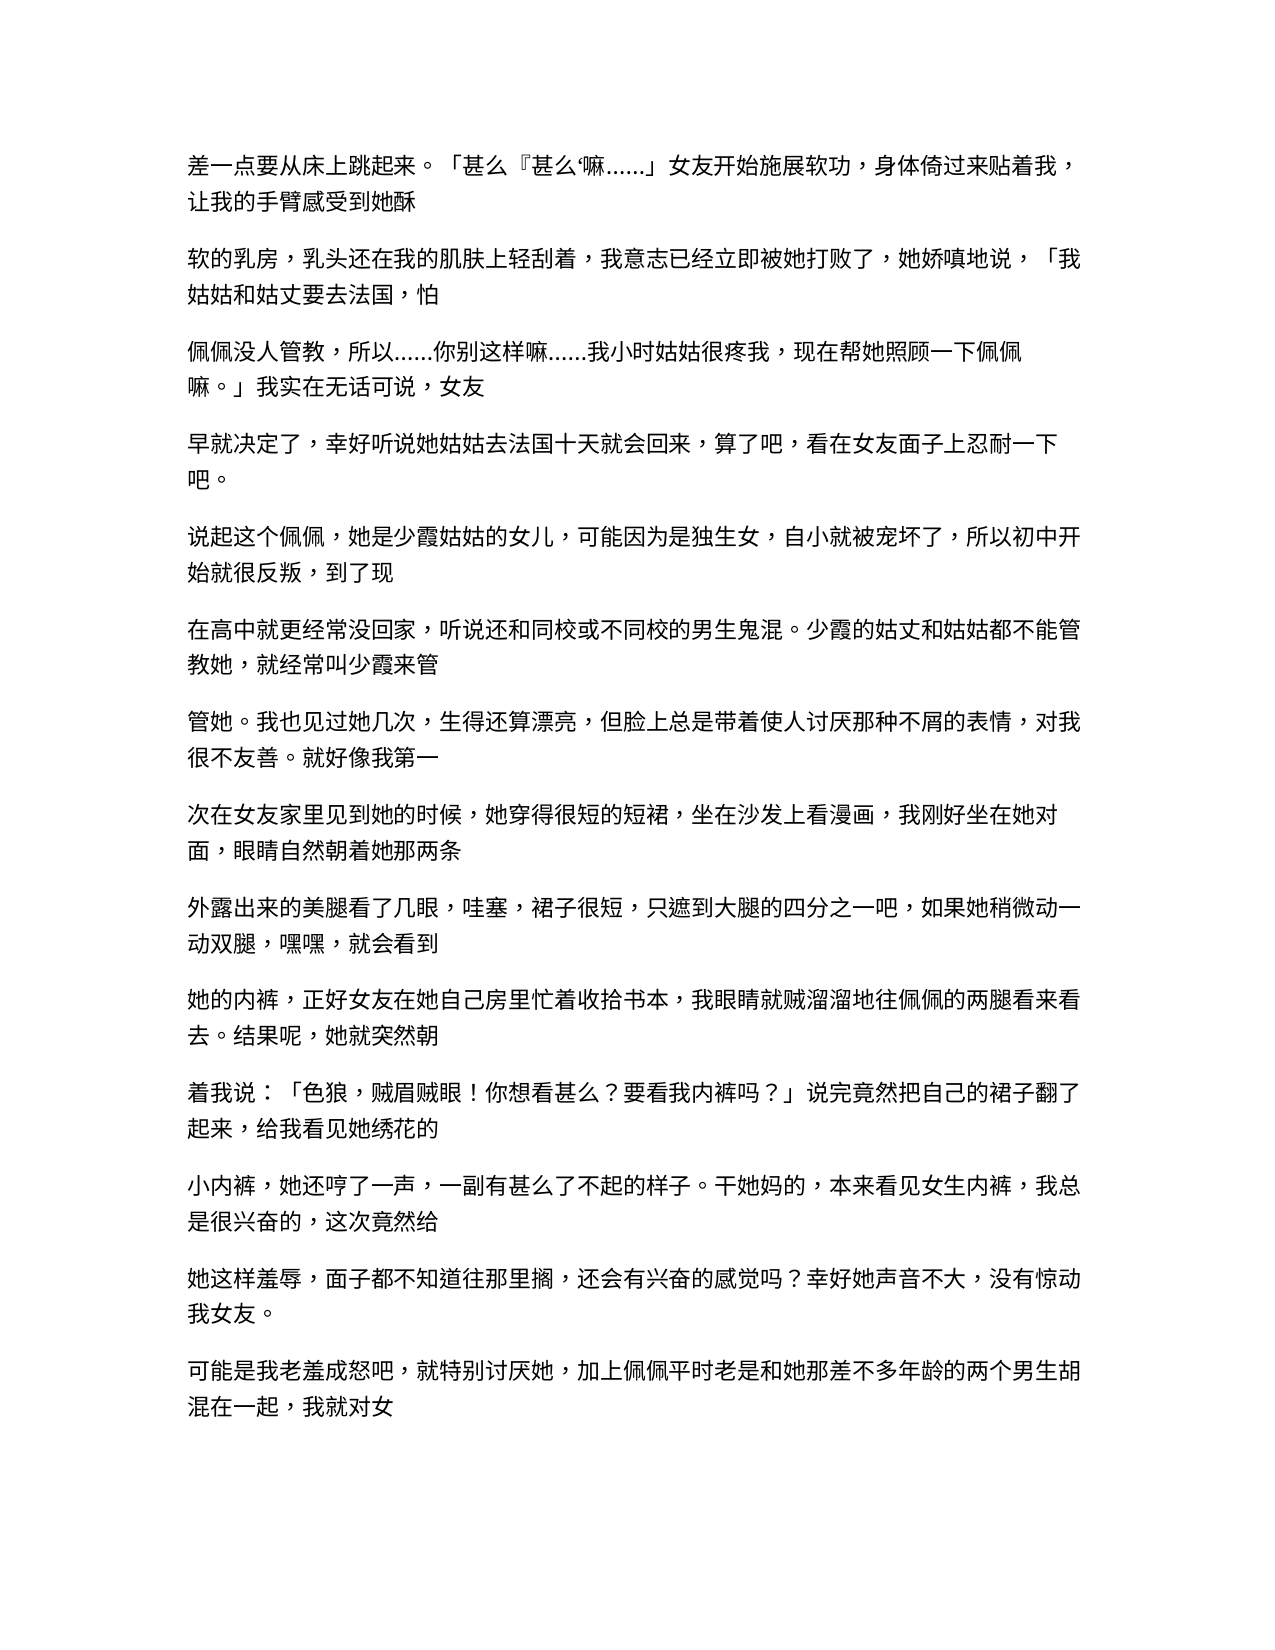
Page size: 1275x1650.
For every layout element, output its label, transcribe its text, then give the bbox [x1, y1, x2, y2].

text 软的乳房，乳头还在我的肌肤上轻刮着，我意志已经立即被她打败了，她娇嗔地说，「我姑姑和姑丈要去法国，怕 [187, 243, 1087, 310]
text 次在女友家里见到她的时候，她穿得很短的短裙，坐在沙发上看漫画，我刚好坐在她对面，眼睛自然朝着她那两条 [187, 799, 1087, 866]
text 佩佩没人管教，所以……你别这样嘛……我小时姑姑很疼我，现在帮她照顾一下佩佩嘛。」我实在无话可说，女友 [187, 335, 1087, 403]
text 小内裤，她还哼了一声，一副有甚么了不起的样子。干她妈的，本来看见女生内裤，我总是很兴奋的，这次竟然给 [187, 1170, 1087, 1237]
text 差一点要从床上跳起来。「甚么『甚么‘嘛……」女友开始施展软功，身体倚过来贴着我，让我的手臂感受到她酥 [187, 150, 1087, 217]
text 她的内裤，正好女友在她自己房里忙着收拾书本，我眼睛就贼溜溜地往佩佩的两腿看来看去。结果呢，她就突然朝 [187, 984, 1087, 1052]
text 可能是我老羞成怒吧，就特别讨厌她，加上佩佩平时老是和她那差不多年龄的两个男生胡混在一起，我就对女 [187, 1355, 1087, 1422]
text 早就决定了，幸好听说她姑姑去法国十天就会回来，算了吧，看在女友面子上忍耐一下吧。 [187, 428, 1087, 495]
text 着我说：「色狼，贼眉贼眼！你想看甚么？要看我内裤吗？」说完竟然把自己的裙子翻了起来，给我看见她绣花的 [187, 1077, 1087, 1144]
text 说起这个佩佩，她是少霞姑姑的女儿，可能因为是独生女，自小就被宠坏了，所以初中开始就很反叛，到了现 [187, 521, 1087, 588]
text 她这样羞辱，面子都不知道往那里搁，还会有兴奋的感觉吗？幸好她声音不大，没有惊动我女友。 [187, 1262, 1087, 1330]
text 在高中就更经常没回家，听说还和同校或不同校的男生鬼混。少霞的姑丈和姑姑都不能管教她，就经常叫少霞来管 [187, 613, 1087, 681]
text 管她。我也见过她几次，生得还算漂亮，但脸上总是带着使人讨厌那种不屑的表情，对我很不友善。就好像我第一 [187, 706, 1087, 773]
text 外露出来的美腿看了几眼，哇塞，裙子很短，只遮到大腿的四分之一吧，如果她稍微动一动双腿，嘿嘿，就会看到 [187, 892, 1087, 959]
